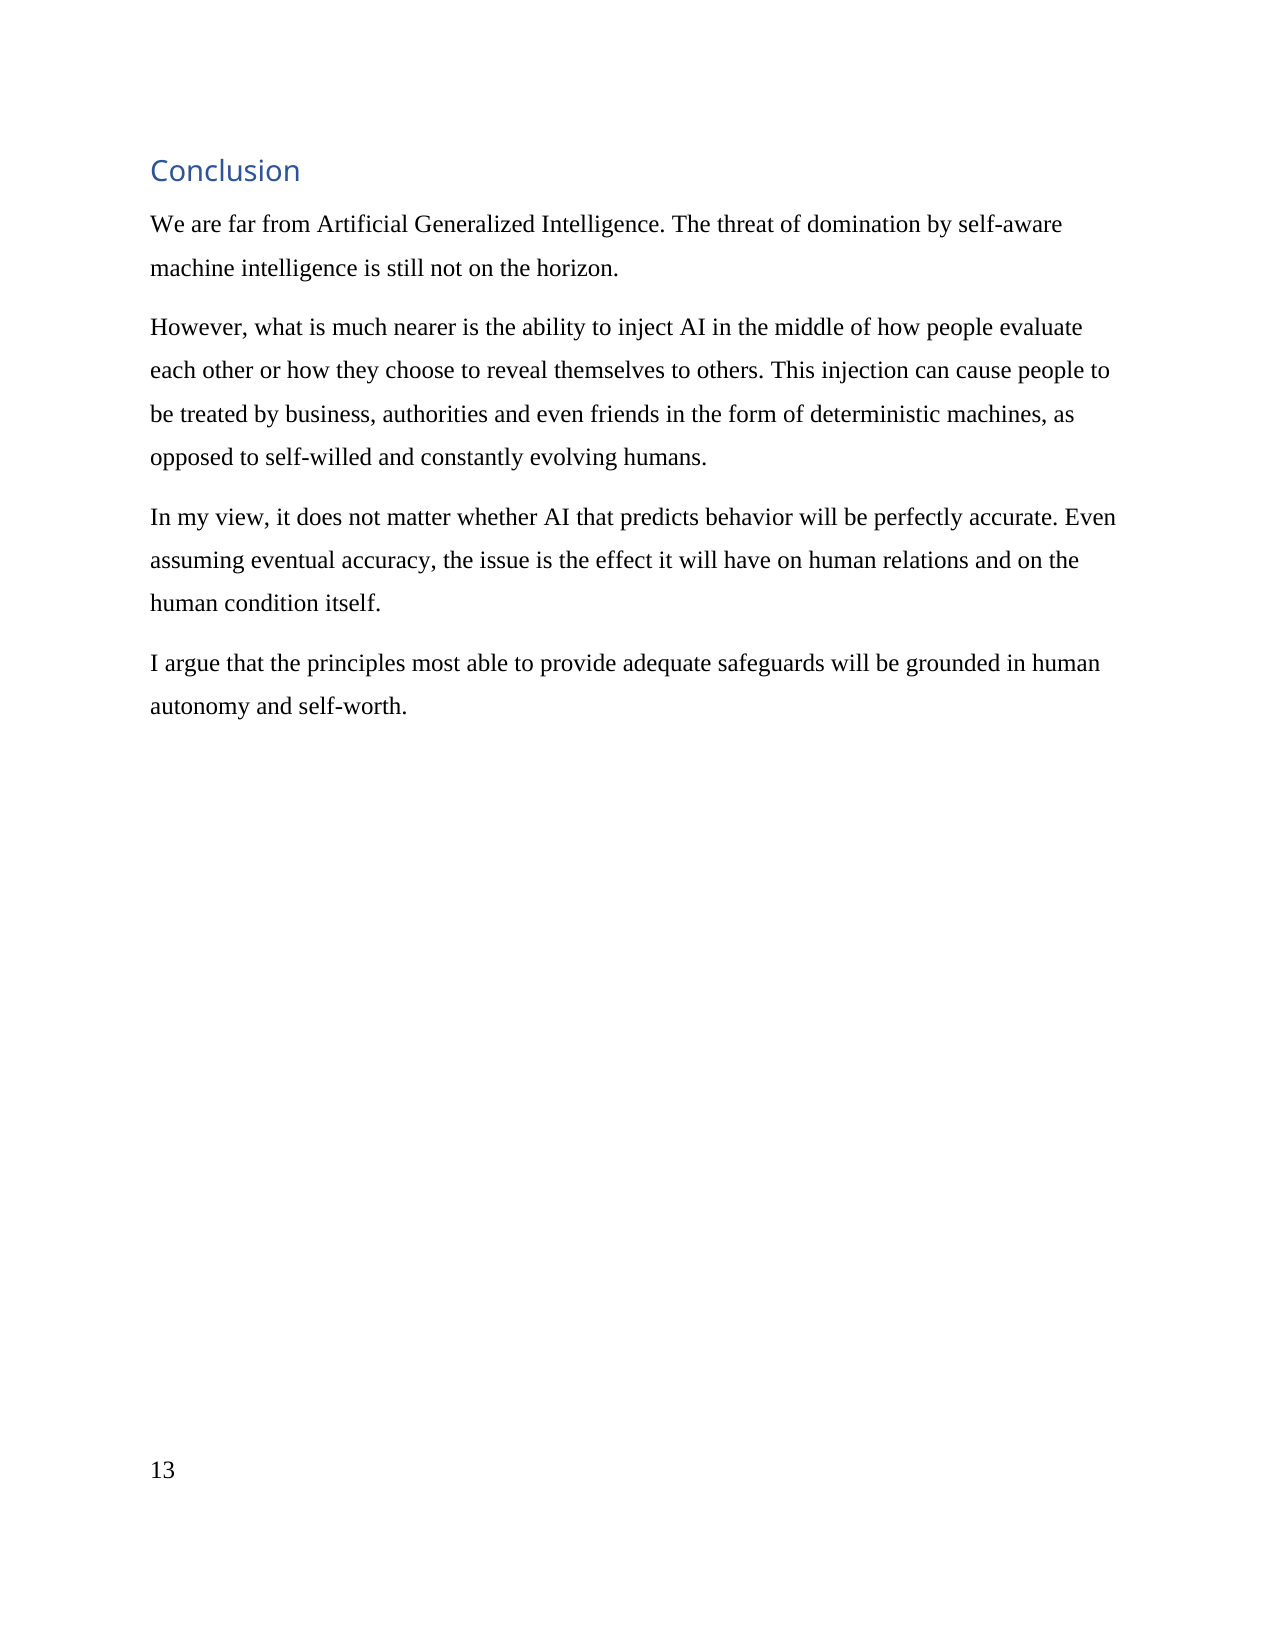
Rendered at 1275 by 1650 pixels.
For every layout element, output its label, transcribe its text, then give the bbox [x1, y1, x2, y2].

text However, what is much nearer is the ability to inject AI in the middle of how people evaluate each other or how they choose to reveal themselves to others. This injection can cause people to be treated by business, authorities and even friends in the form of deterministic machines, as opposed to self-willed and constantly evolving humans. [150, 312, 1125, 471]
text In my view, it does not matter whether AI that predicts behavior will be perfectly accurate. Even assuming eventual accuracy, the issue is the effect it will have on human relations and on the human condition itself. [150, 502, 1125, 617]
text We are far from Artificial Generalized Intelligence. The threat of domination by self-aware machine intelligence is still not on the horizon. [150, 209, 1125, 281]
text I argue that the principles most able to provide adequate safeguards will be grounded in human autonomy and self-worth. [150, 648, 1125, 719]
subtitle Conclusion [150, 150, 1125, 190]
